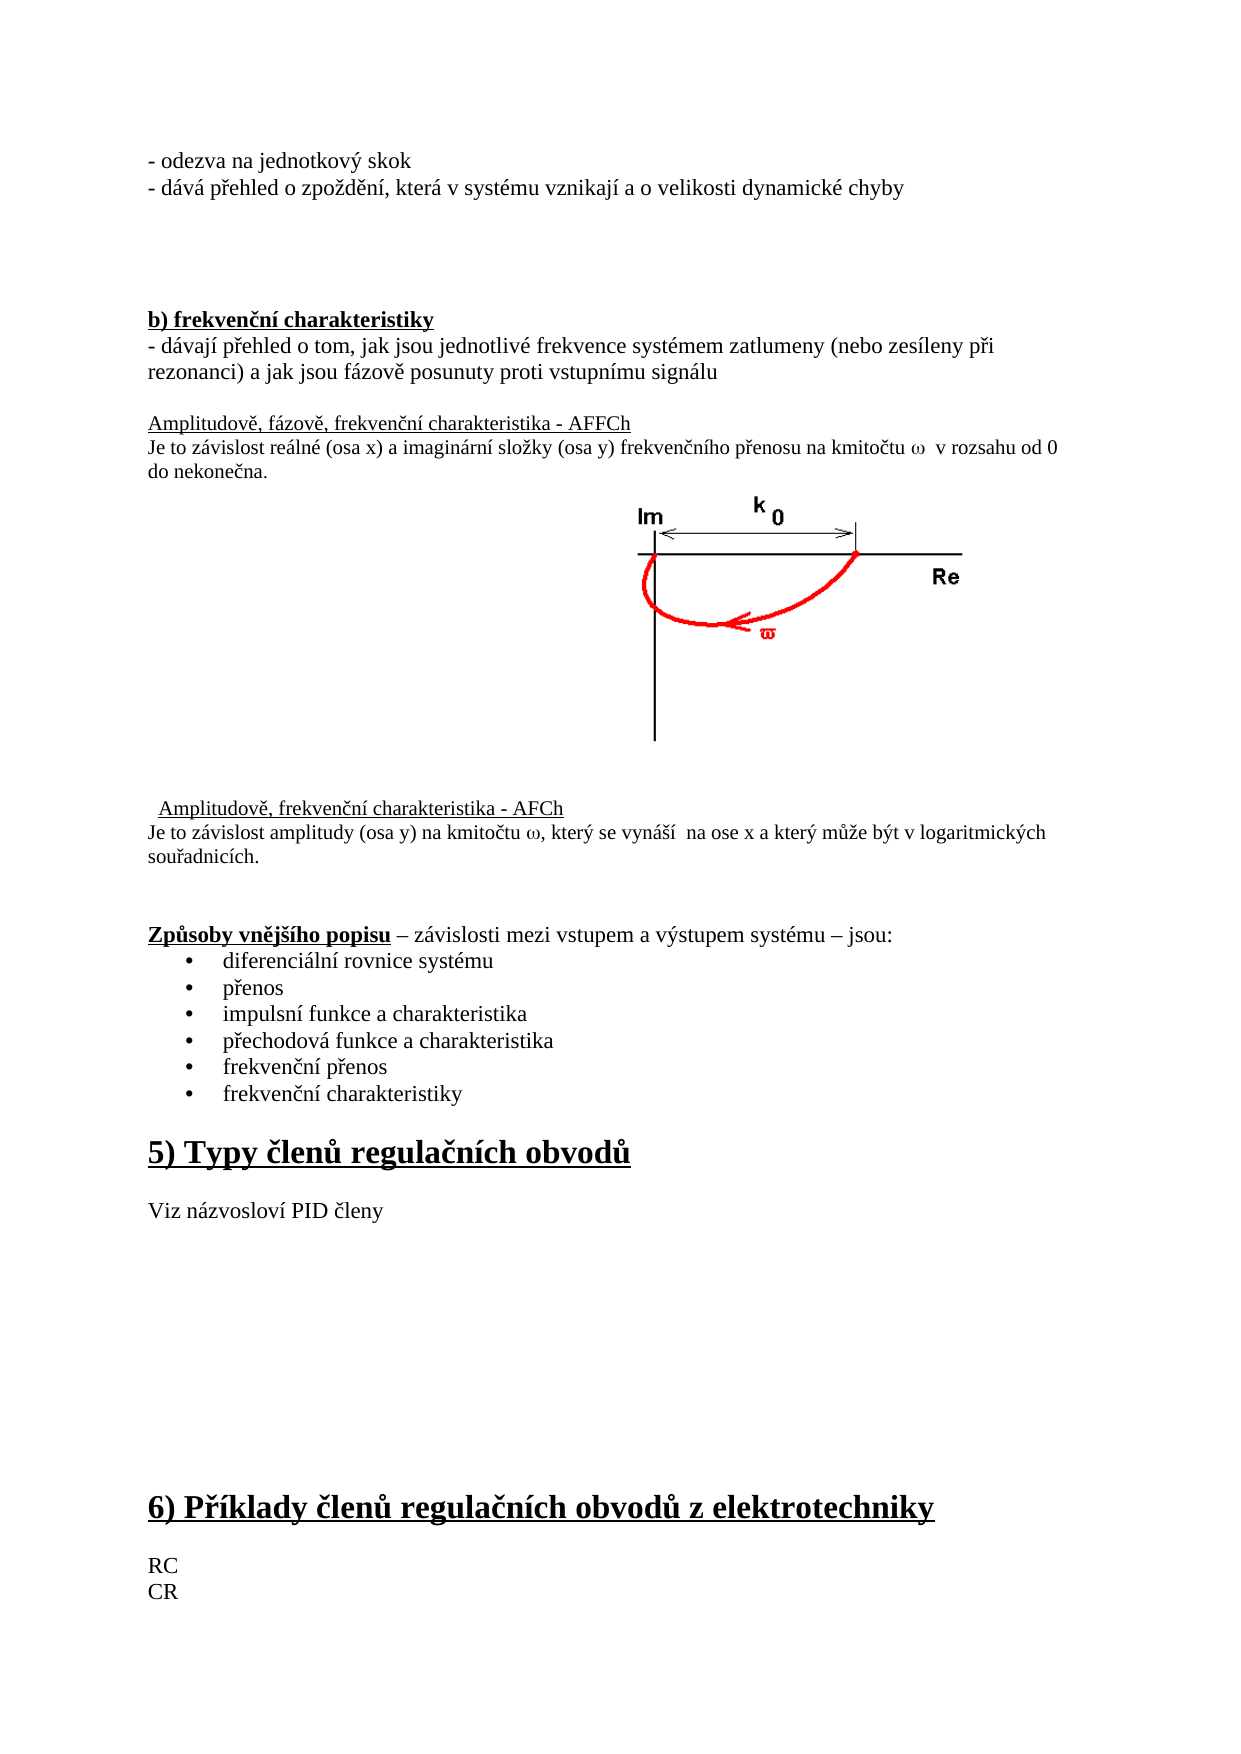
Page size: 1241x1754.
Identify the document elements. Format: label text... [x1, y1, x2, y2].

text - dávají přehled o tom, jak jsou jednotlivé frekvence systémem zatlumeny (nebo zesíleny při rezonanci) a jak jsou fázově posunuty proti vstupnímu signálu [148, 332, 1093, 385]
text do nekonečna [148, 459, 1063, 483]
list frekvenční charakteristiky [185, 1080, 1093, 1106]
text Je to závislost amplitudy (osa y) na kmitočtu , který se vynáší na ose x a který může být v logaritmických souřadnicích. [148, 820, 1093, 868]
list impulsní funkce a charakteristika [185, 1000, 1093, 1027]
text Amplitudově, fázově, frekvenční charakteristika - AFFCh [148, 411, 1063, 435]
text b) frekvenční charakteristiky [148, 306, 1093, 332]
text - dává přehled o zpoždění, která v systému vznikají a o velikosti dynamické chyby [148, 174, 1093, 200]
text 5) Typy členů regulačních obvodů [148, 1132, 1093, 1171]
text CR [148, 1578, 1093, 1604]
picture [627, 477, 988, 767]
list frekvenční přenos [185, 1053, 1093, 1080]
text 6) Příklady členů regulačních obvodů z elektrotechniky [148, 1487, 1093, 1525]
text Amplitudově, frekvenční charakteristika - AFCh [148, 796, 1063, 820]
text RC [148, 1552, 1093, 1578]
list diferenciální rovnice systému [185, 947, 1093, 974]
text Viz názvosloví PID členy [148, 1197, 1093, 1223]
text Je to závislost reálné (osa x) a imaginární složky (osa y) frekvenčního přenosu na kmitočtu v rozsahu od 0 [148, 435, 1063, 459]
text - odezva na jednotkový skok [148, 148, 1093, 174]
list přenos [185, 974, 1093, 1000]
text Způsoby vnějšího popisu – závislosti mezi vstupem a výstupem systému – jsou: [148, 921, 1093, 947]
list přechodová funkce a charakteristika [185, 1027, 1093, 1053]
